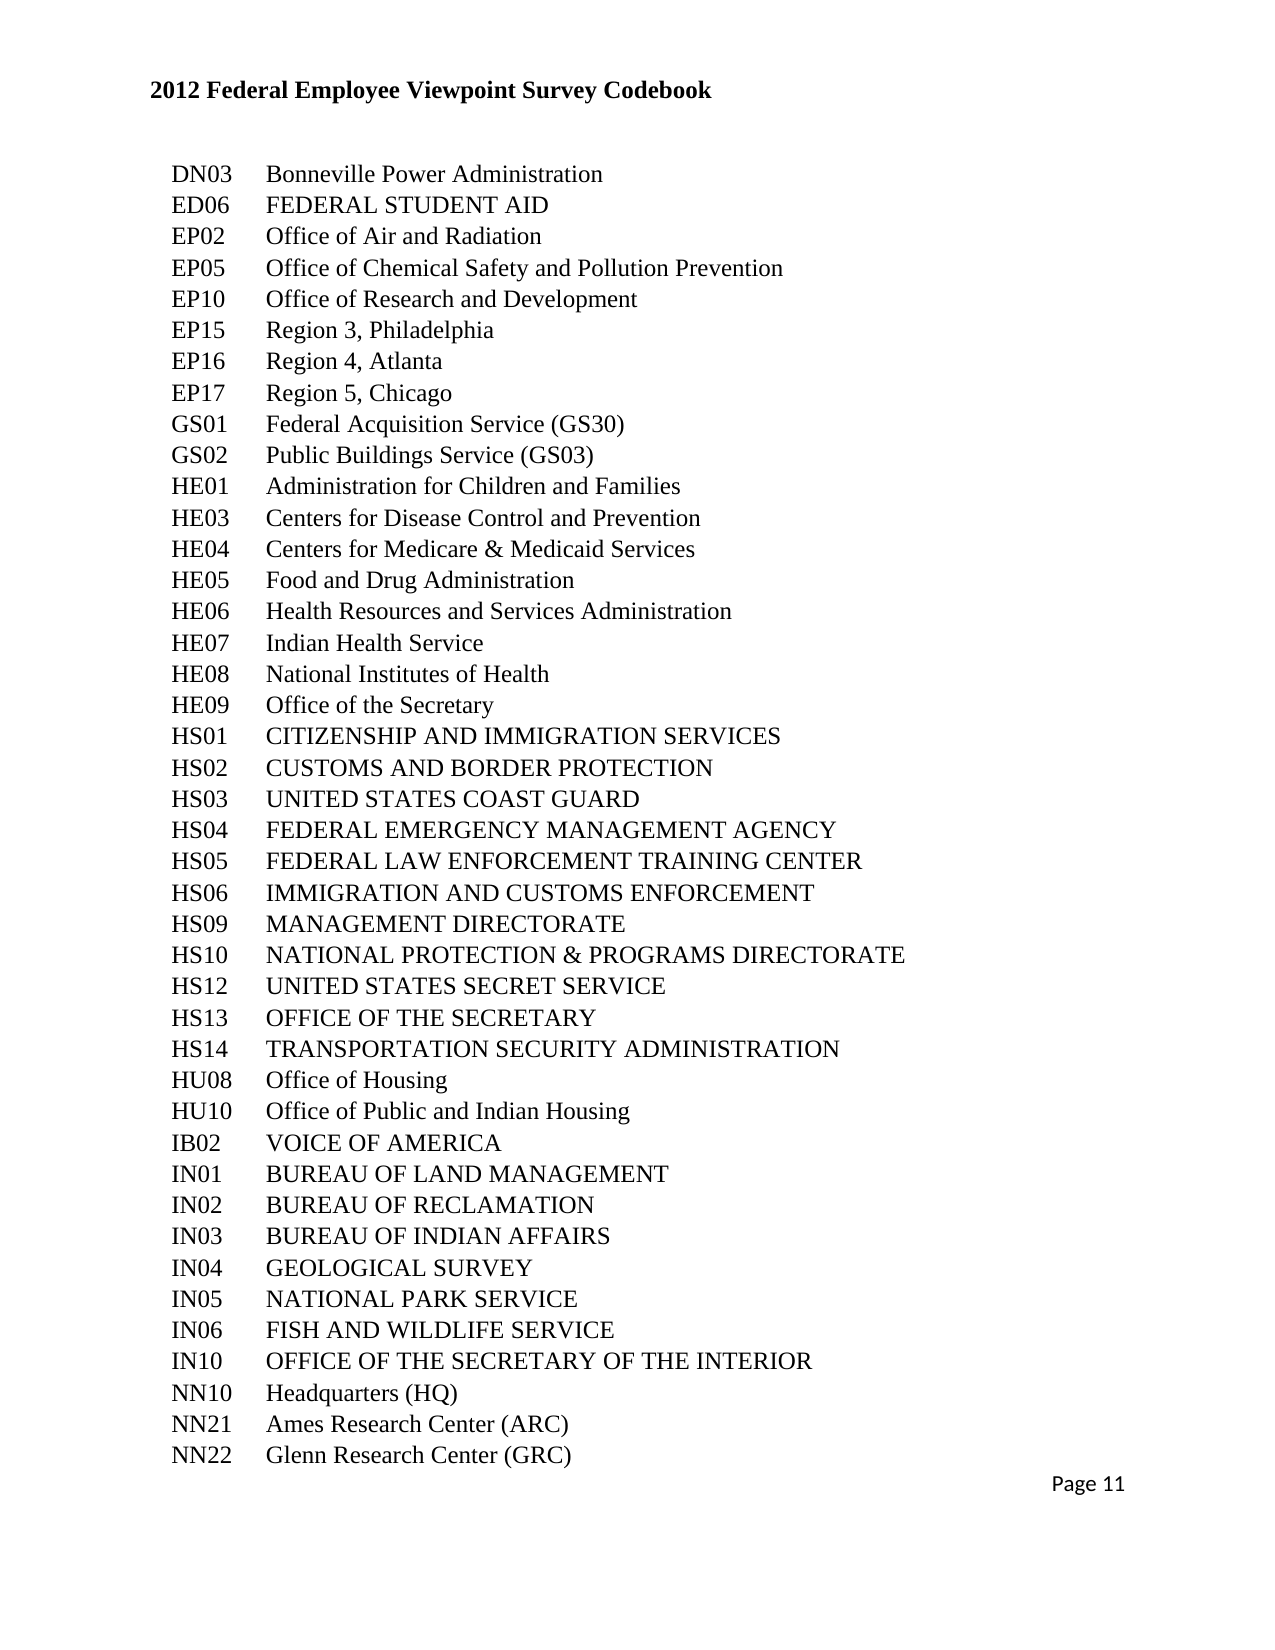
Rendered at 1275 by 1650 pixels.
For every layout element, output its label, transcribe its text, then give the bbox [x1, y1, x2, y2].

table_cell HE08 [160, 656, 254, 688]
table_cell HU08 [160, 1063, 254, 1094]
table_cell EP10 [160, 281, 254, 313]
table_cell FEDERAL EMERGENCY MANAGEMENT AGENCY [254, 813, 943, 844]
table_cell NN22 [160, 1438, 254, 1469]
table_cell Office of Air and Radiation [254, 219, 943, 250]
table_cell EP02 [160, 219, 254, 250]
table_cell UNITED STATES COAST GUARD [254, 781, 943, 813]
table_cell IN01 [160, 1156, 254, 1188]
table_cell HE05 [160, 563, 254, 594]
table_cell DN03 [160, 156, 254, 188]
table_cell HS02 [160, 750, 254, 781]
table_cell Region 5, Chicago [254, 375, 943, 406]
table_cell BUREAU OF LAND MANAGEMENT [254, 1156, 943, 1188]
table_cell Public Buildings Service (GS03) [254, 438, 943, 469]
table_cell IN06 [160, 1313, 254, 1344]
table_cell Office of the Secretary [254, 688, 943, 719]
table_cell Office of Chemical Safety and Pollution Prevention [254, 250, 943, 281]
table_cell HE07 [160, 625, 254, 656]
table_cell UNITED STATES SECRET SERVICE [254, 969, 943, 1000]
table_cell IN05 [160, 1281, 254, 1313]
table_cell Region 4, Atlanta [254, 344, 943, 375]
table_cell GS02 [160, 438, 254, 469]
table_cell National Institutes of Health [254, 656, 943, 688]
table_cell HE01 [160, 469, 254, 500]
table_cell IMMIGRATION AND CUSTOMS ENFORCEMENT [254, 875, 943, 906]
table_cell HS09 [160, 906, 254, 938]
table_cell FEDERAL STUDENT AID [254, 188, 943, 219]
table_cell Health Resources and Services Administration [254, 594, 943, 625]
table_cell GS01 [160, 406, 254, 438]
table_cell HE03 [160, 500, 254, 531]
table_cell IB02 [160, 1125, 254, 1156]
table_cell HU10 [160, 1094, 254, 1125]
table_cell Region 3, Philadelphia [254, 313, 943, 344]
table_cell HE06 [160, 594, 254, 625]
table_cell BUREAU OF RECLAMATION [254, 1188, 943, 1219]
table_cell CITIZENSHIP AND IMMIGRATION SERVICES [254, 719, 943, 750]
table_cell EP17 [160, 375, 254, 406]
table_cell Headquarters (HQ) [254, 1375, 943, 1406]
table_cell Food and Drug Administration [254, 563, 943, 594]
table_cell HE04 [160, 531, 254, 563]
table_cell HS14 [160, 1031, 254, 1063]
table_cell Ames Research Center (ARC) [254, 1406, 943, 1438]
table_cell NATIONAL PARK SERVICE [254, 1281, 943, 1313]
table_cell HS06 [160, 875, 254, 906]
table_cell Bonneville Power Administration [254, 156, 943, 188]
table_cell Centers for Disease Control and Prevention [254, 500, 943, 531]
table_cell ED06 [160, 188, 254, 219]
table_cell OFFICE OF THE SECRETARY [254, 1000, 943, 1031]
table_cell Federal Acquisition Service (GS30) [254, 406, 943, 438]
table_cell HS12 [160, 969, 254, 1000]
table_cell IN04 [160, 1250, 254, 1281]
table_cell HS05 [160, 844, 254, 875]
table_cell Glenn Research Center (GRC) [254, 1438, 943, 1469]
table_cell NN21 [160, 1406, 254, 1438]
table_cell CUSTOMS AND BORDER PROTECTION [254, 750, 943, 781]
table_cell VOICE OF AMERICA [254, 1125, 943, 1156]
table_cell NN10 [160, 1375, 254, 1406]
table_cell HS13 [160, 1000, 254, 1031]
table_cell TRANSPORTATION SECURITY ADMINISTRATION [254, 1031, 943, 1063]
table_cell Office of Housing [254, 1063, 943, 1094]
table_cell EP15 [160, 313, 254, 344]
table_cell HS01 [160, 719, 254, 750]
table_cell IN10 [160, 1344, 254, 1375]
table_cell Centers for Medicare & Medicaid Services [254, 531, 943, 563]
table_cell Office of Public and Indian Housing [254, 1094, 943, 1125]
table_cell EP16 [160, 344, 254, 375]
table_cell MANAGEMENT DIRECTORATE [254, 906, 943, 938]
table_cell FEDERAL LAW ENFORCEMENT TRAINING CENTER [254, 844, 943, 875]
table_cell IN03 [160, 1219, 254, 1250]
table_cell HS10 [160, 938, 254, 969]
table_cell Office of Research and Development [254, 281, 943, 313]
table_cell FISH AND WILDLIFE SERVICE [254, 1313, 943, 1344]
table_cell HS03 [160, 781, 254, 813]
table_cell Administration for Children and Families [254, 469, 943, 500]
table_cell IN02 [160, 1188, 254, 1219]
table_cell NATIONAL PROTECTION & PROGRAMS DIRECTORATE [254, 938, 943, 969]
table_cell HS04 [160, 813, 254, 844]
table_cell BUREAU OF INDIAN AFFAIRS [254, 1219, 943, 1250]
table_cell Indian Health Service [254, 625, 943, 656]
table_cell HE09 [160, 688, 254, 719]
table_cell OFFICE OF THE SECRETARY OF THE INTERIOR [254, 1344, 943, 1375]
table_cell GEOLOGICAL SURVEY [254, 1250, 943, 1281]
table_cell EP05 [160, 250, 254, 281]
